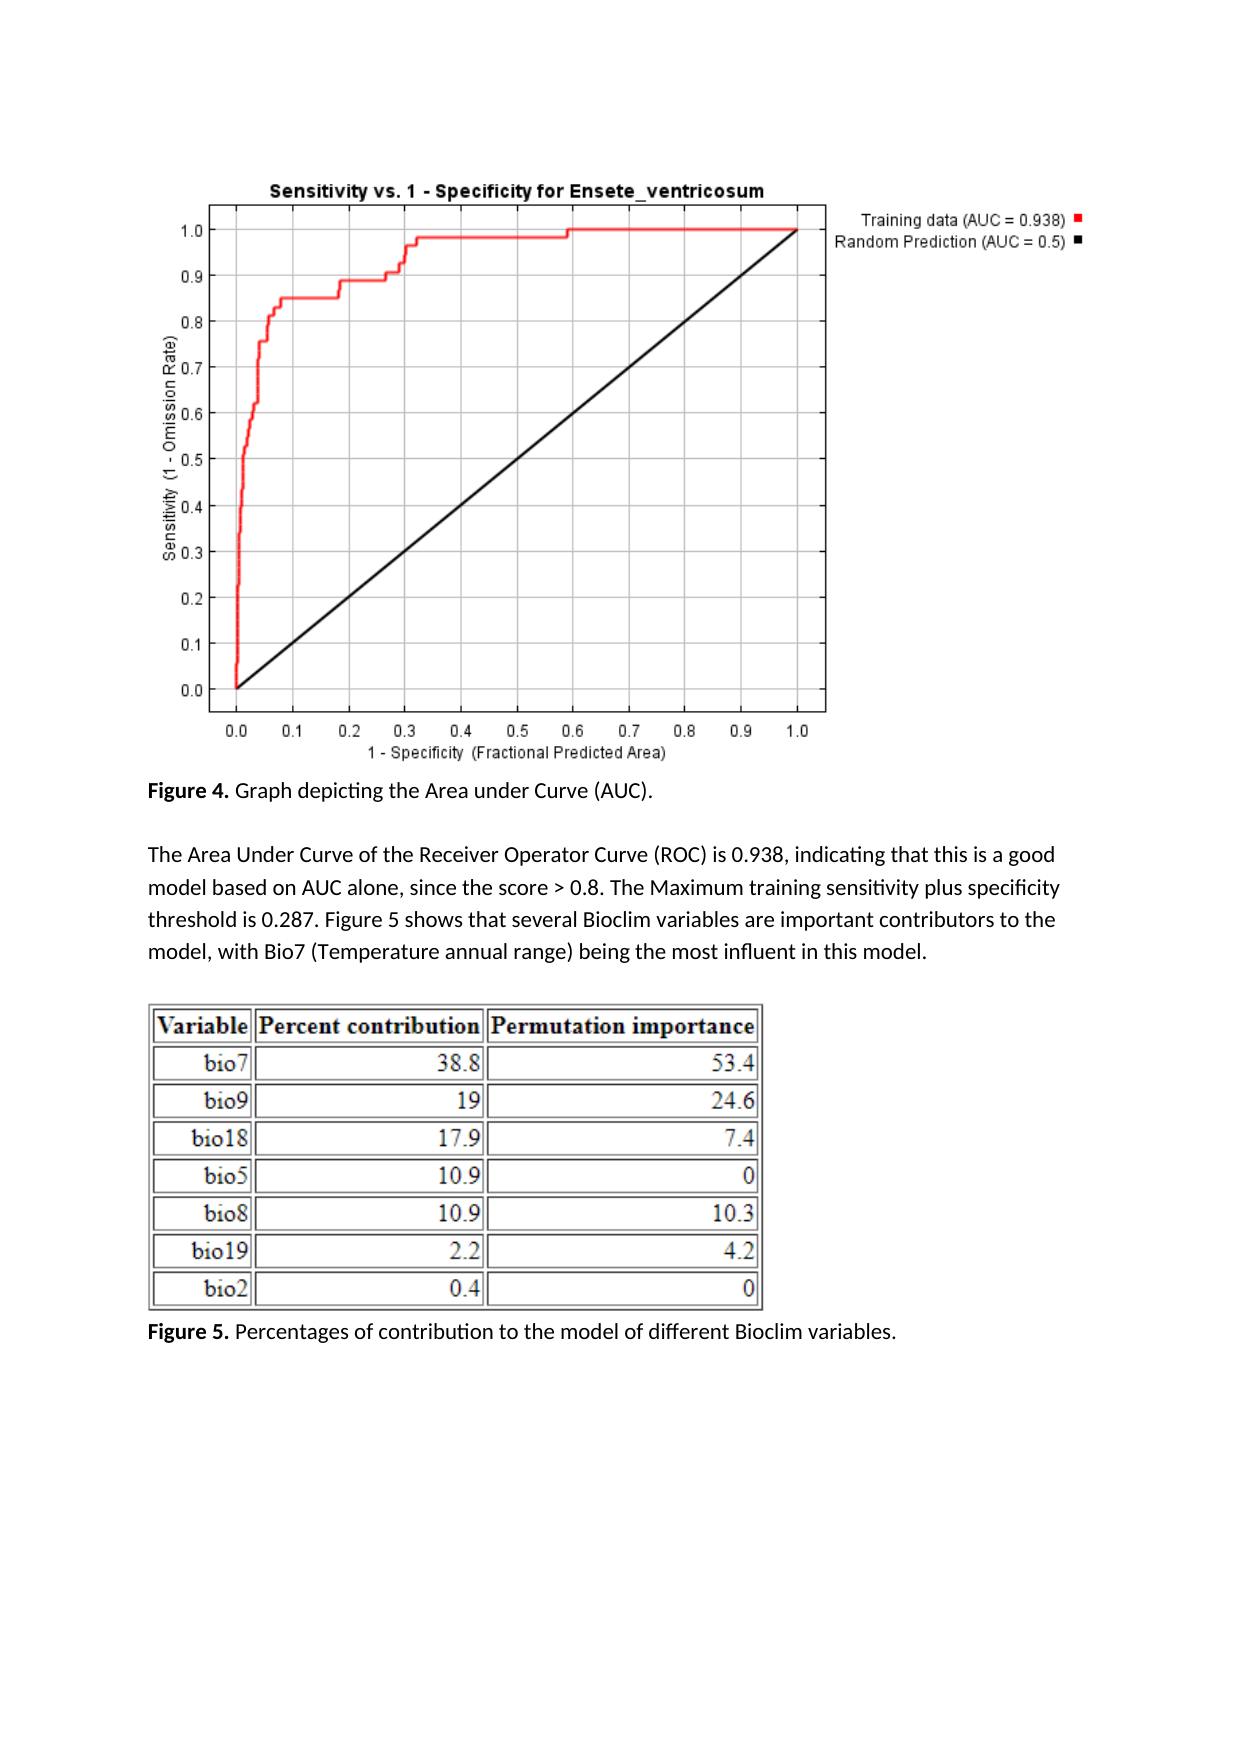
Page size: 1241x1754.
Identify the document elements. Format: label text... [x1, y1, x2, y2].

text Figure 4. Graph depicting the Area under Curve (AUC). [148, 776, 1093, 804]
text The Area Under Curve of the Receiver Operator Curve (ROC) is 0.938, indicating that this is a good model based on AUC alone, since the score > 0.8. The Maximum training sensitivity plus specificity threshold is 0.287. Figure 5 shows that several Bioclim variables are important contributors to the model, with Bio7 (Temperature annual range) being the most influent in this model. [148, 841, 1093, 965]
text Figure 5. Percentages of contribution to the model of different Bioclim variables. [148, 1317, 1093, 1345]
picture [147, 179, 1093, 772]
picture [147, 1001, 768, 1314]
